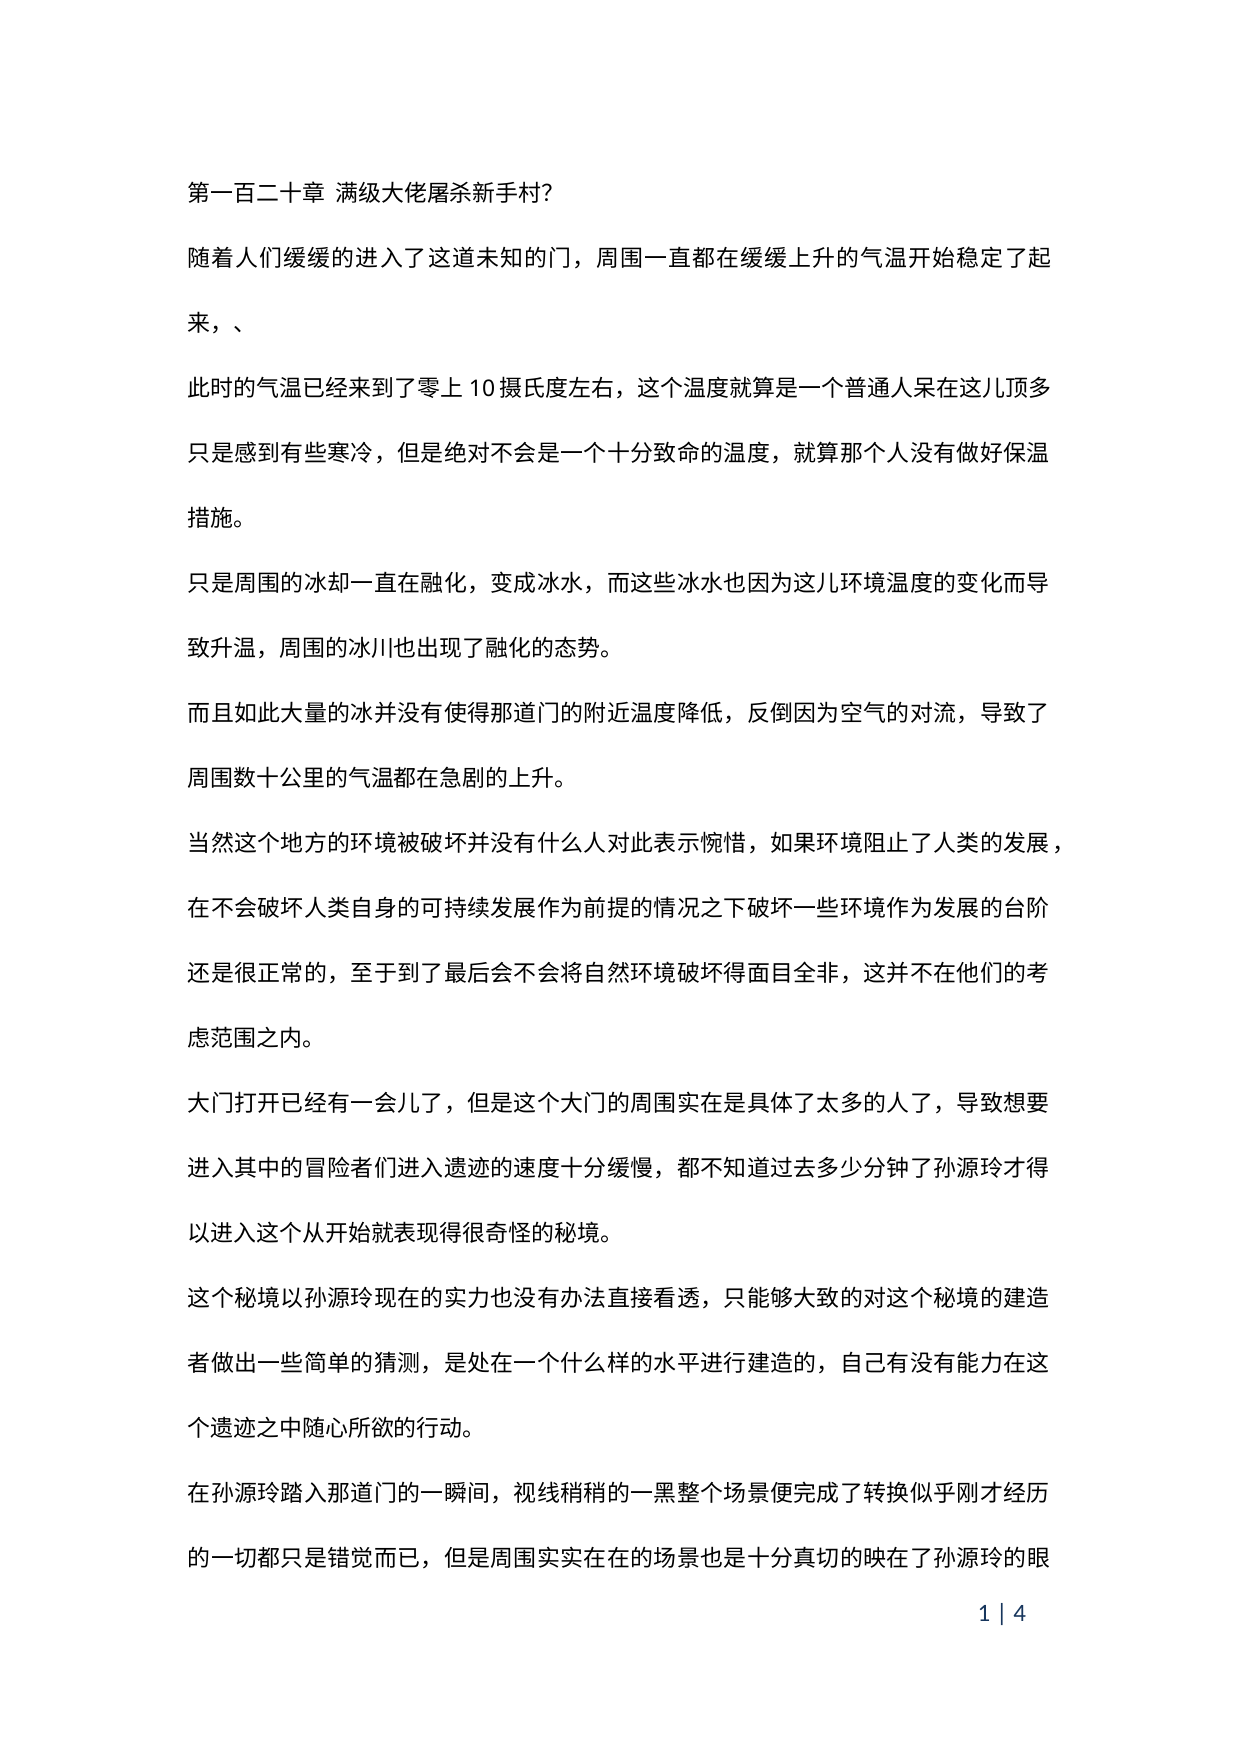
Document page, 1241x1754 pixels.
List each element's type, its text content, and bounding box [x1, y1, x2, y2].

text 只是周围的冰却一直在融化，变成冰水，而这些冰水也因为这儿环境温度的变化而导致升温，周围的冰川也出现了融化的态势。 [187, 548, 1053, 678]
text 当然这个地方的环境被破坏并没有什么人对此表示惋惜，如果环境阻止了人类的发展，在不会破坏人类自身的可持续发展作为前提的情况之下破坏一些环境作为发展的台阶还是很正常的，至于到了最后会不会将自然环境破坏得面目全非，这并不在他们的考虑范围之内。 [187, 808, 1053, 1068]
text 第一百二十章 满级大佬屠杀新手村？ [187, 158, 1053, 223]
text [187, 1458, 1053, 1588]
text 此时的气温已经来到了零上10摄氏度左右，这个温度就算是一个普通人呆在这儿顶多只是感到有些寒冷，但是绝对不会是一个十分致命的温度，就算那个人没有做好保温措施。 [187, 353, 1053, 548]
text 这个秘境以孙源玲现在的实力也没有办法直接看透，只能够大致的对这个秘境的建造者做出一些简单的猜测，是处在一个什么样的水平进行建造的，自己有没有能力在这个遗迹之中随心所欲的行动。 [187, 1263, 1053, 1458]
text 而且如此大量的冰并没有使得那道门的附近温度降低，反倒因为空气的对流，导致了周围数十公里的气温都在急剧的上升。 [187, 678, 1053, 808]
text 大门打开已经有一会儿了，但是这个大门的周围实在是具体了太多的人了，导致想要进入其中的冒险者们进入遗迹的速度十分缓慢，都不知道过去多少分钟了孙源玲才得以进入这个从开始就表现得很奇怪的秘境。 [187, 1068, 1053, 1263]
text 随着人们缓缓的进入了这道未知的门，周围一直都在缓缓上升的气温开始稳定了起来，、 [187, 223, 1053, 353]
